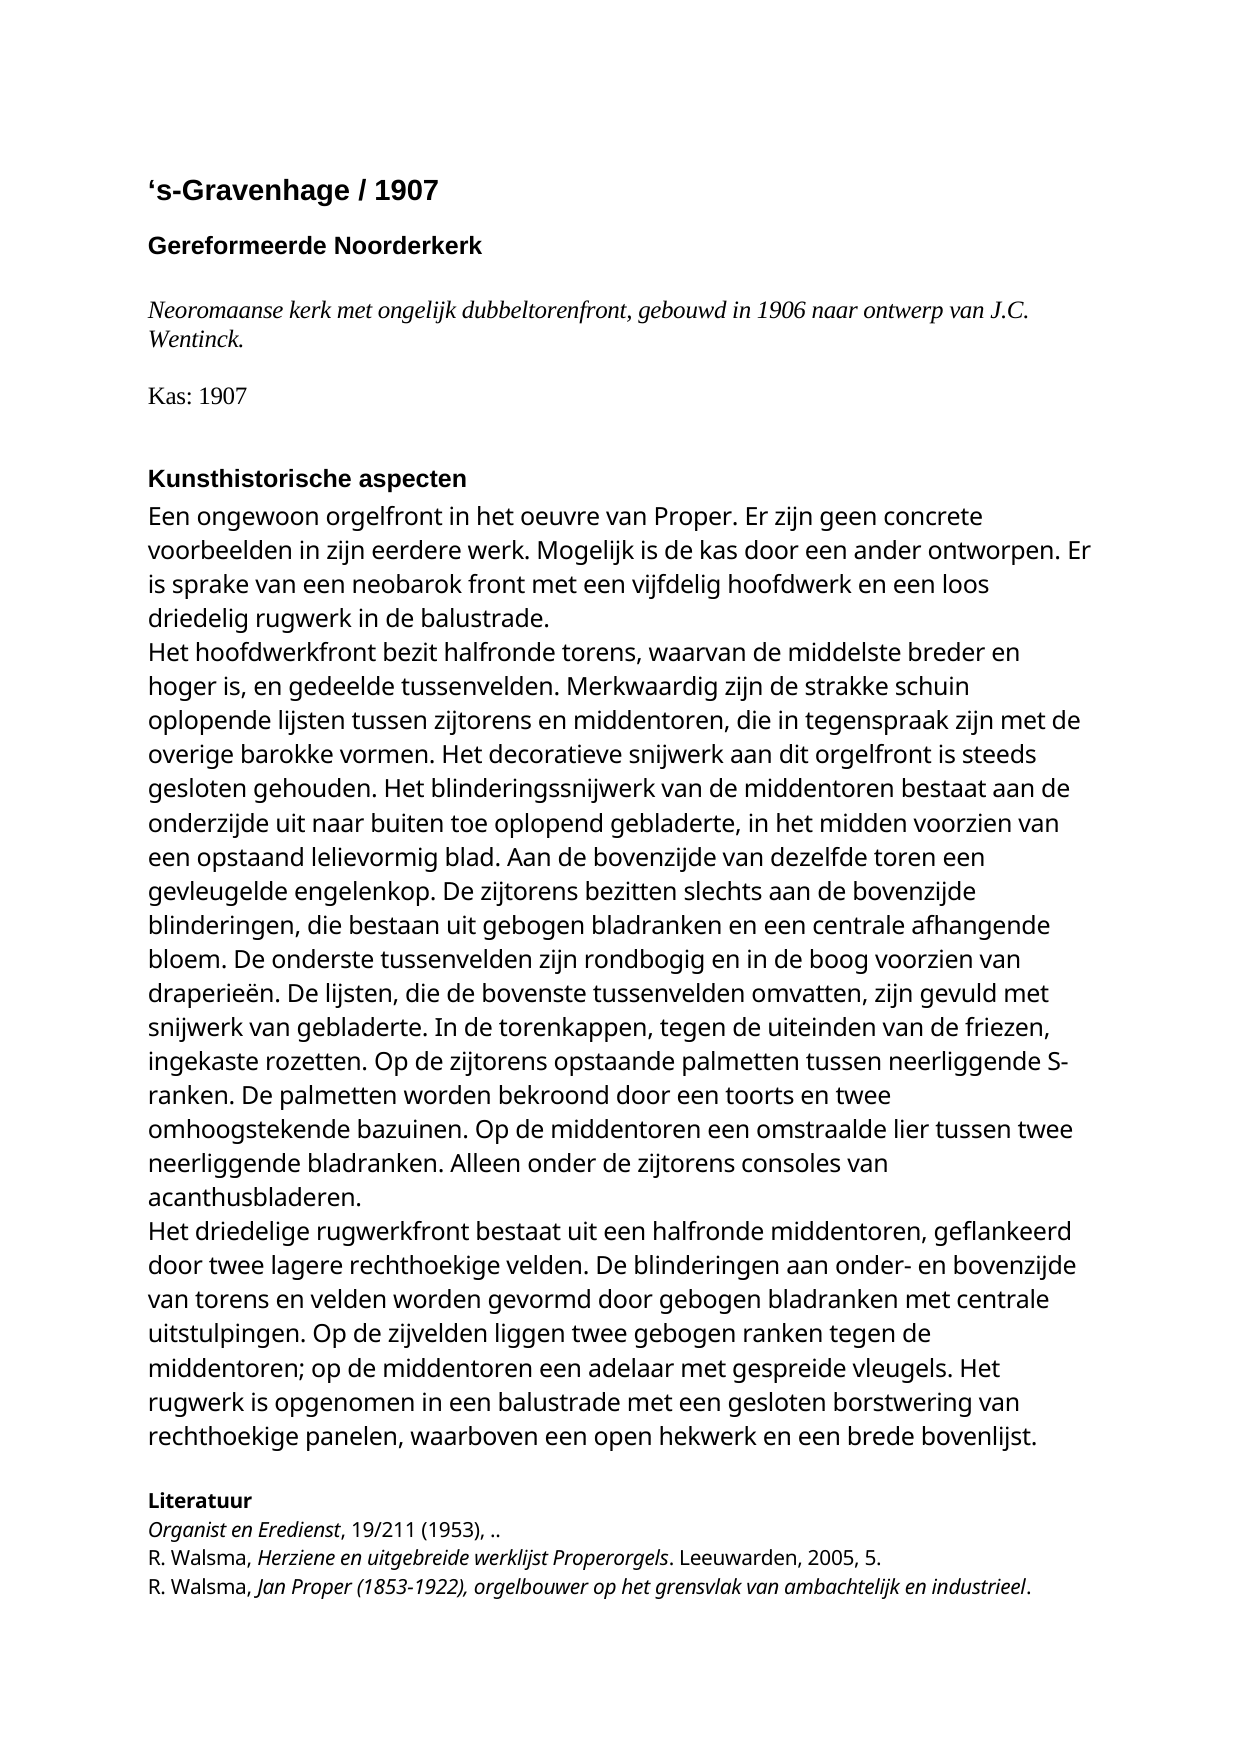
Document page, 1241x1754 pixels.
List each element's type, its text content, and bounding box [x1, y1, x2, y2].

text Kas: 1907 [148, 381, 1093, 410]
text Het hoofdwerkfront bezit halfronde torens, waarvan de middelste breder en hoger is, en gedeelde tussenvelden. Merkwaardig zijn de strakke schuin oplopende lijsten tussen zijtorens en middentoren, die in tegenspraak zijn met de overige barokke vormen. Het decoratieve snijwerk aan dit orgelfront is steeds gesloten gehouden. Het blinderingssnijwerk van de middentoren bestaat aan de onderzijde uit naar buiten toe oplopend gebladerte, in het midden voorzien van een opstaand lelievormig blad. Aan de bovenzijde van dezelfde toren een gevleugelde engelenkop. De zijtorens bezitten slechts aan de bovenzijde blinderingen, die bestaan uit gebogen bladranken en een centrale afhangende bloem. De onderste tussenvelden zijn rondbogig en in de boog voorzien van draperieën. De lijsten, die de bovenste tussenvelden omvatten, zijn gevuld met snijwerk van gebladerte. In de torenkappen, tegen de uiteinden van de friezen, ingekaste rozetten. Op de zijtorens opstaande palmetten tussen neerliggende S-ranken. De palmetten worden bekroond door een toorts en twee omhoogstekende bazuinen. Op de middentoren een omstraalde lier tussen twee neerliggende bladranken. Alleen onder de zijtorens consoles van acanthusbladeren. [148, 635, 1093, 1214]
text Organist en Eredienst, 19/211 (1953), .. [148, 1515, 1093, 1543]
subtitle Gereformeerde Noorderkerk [148, 231, 1093, 260]
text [148, 1572, 1093, 1600]
subtitle ‘s-Gravenhage / 1907 [148, 173, 1093, 206]
text Het driedelige rugwerkfront bestaat uit een halfronde middentoren, geflankeerd door twee lagere rechthoekige velden. De blinderingen aan onder- en bovenzijde van torens en velden worden gevormd door gebogen bladranken met centrale uitstulpingen. Op de zijvelden liggen twee gebogen ranken tegen de middentoren; op de middentoren een adelaar met gespreide vleugels. Het rugwerk is opgenomen in een balustrade met een gesloten borstwering van rechthoekige panelen, waarboven een open hekwerk en een brede bovenlijst. [148, 1214, 1093, 1452]
subtitle Kunsthistorische aspecten [148, 464, 1093, 492]
text Een ongewoon orgelfront in het oeuvre van Proper. Er zijn geen concrete voorbeelden in zijn eerdere werk. Mogelijk is de kas door een ander ontworpen. Er is sprake van een neobarok front met een vijfdelig hoofdwerk en een loos driedelig rugwerk in de balustrade. [148, 499, 1093, 635]
text R. Walsma, Herziene en uitgebreide werklijst Properorgels. Leeuwarden, 2005, 5. [148, 1543, 1093, 1572]
text Neoromaanse kerk met ongelijk dubbeltorenfront, gebouwd in 1906 naar ontwerp van J.C. Wentinck. [148, 295, 1093, 352]
text Literatuur [148, 1486, 1093, 1515]
